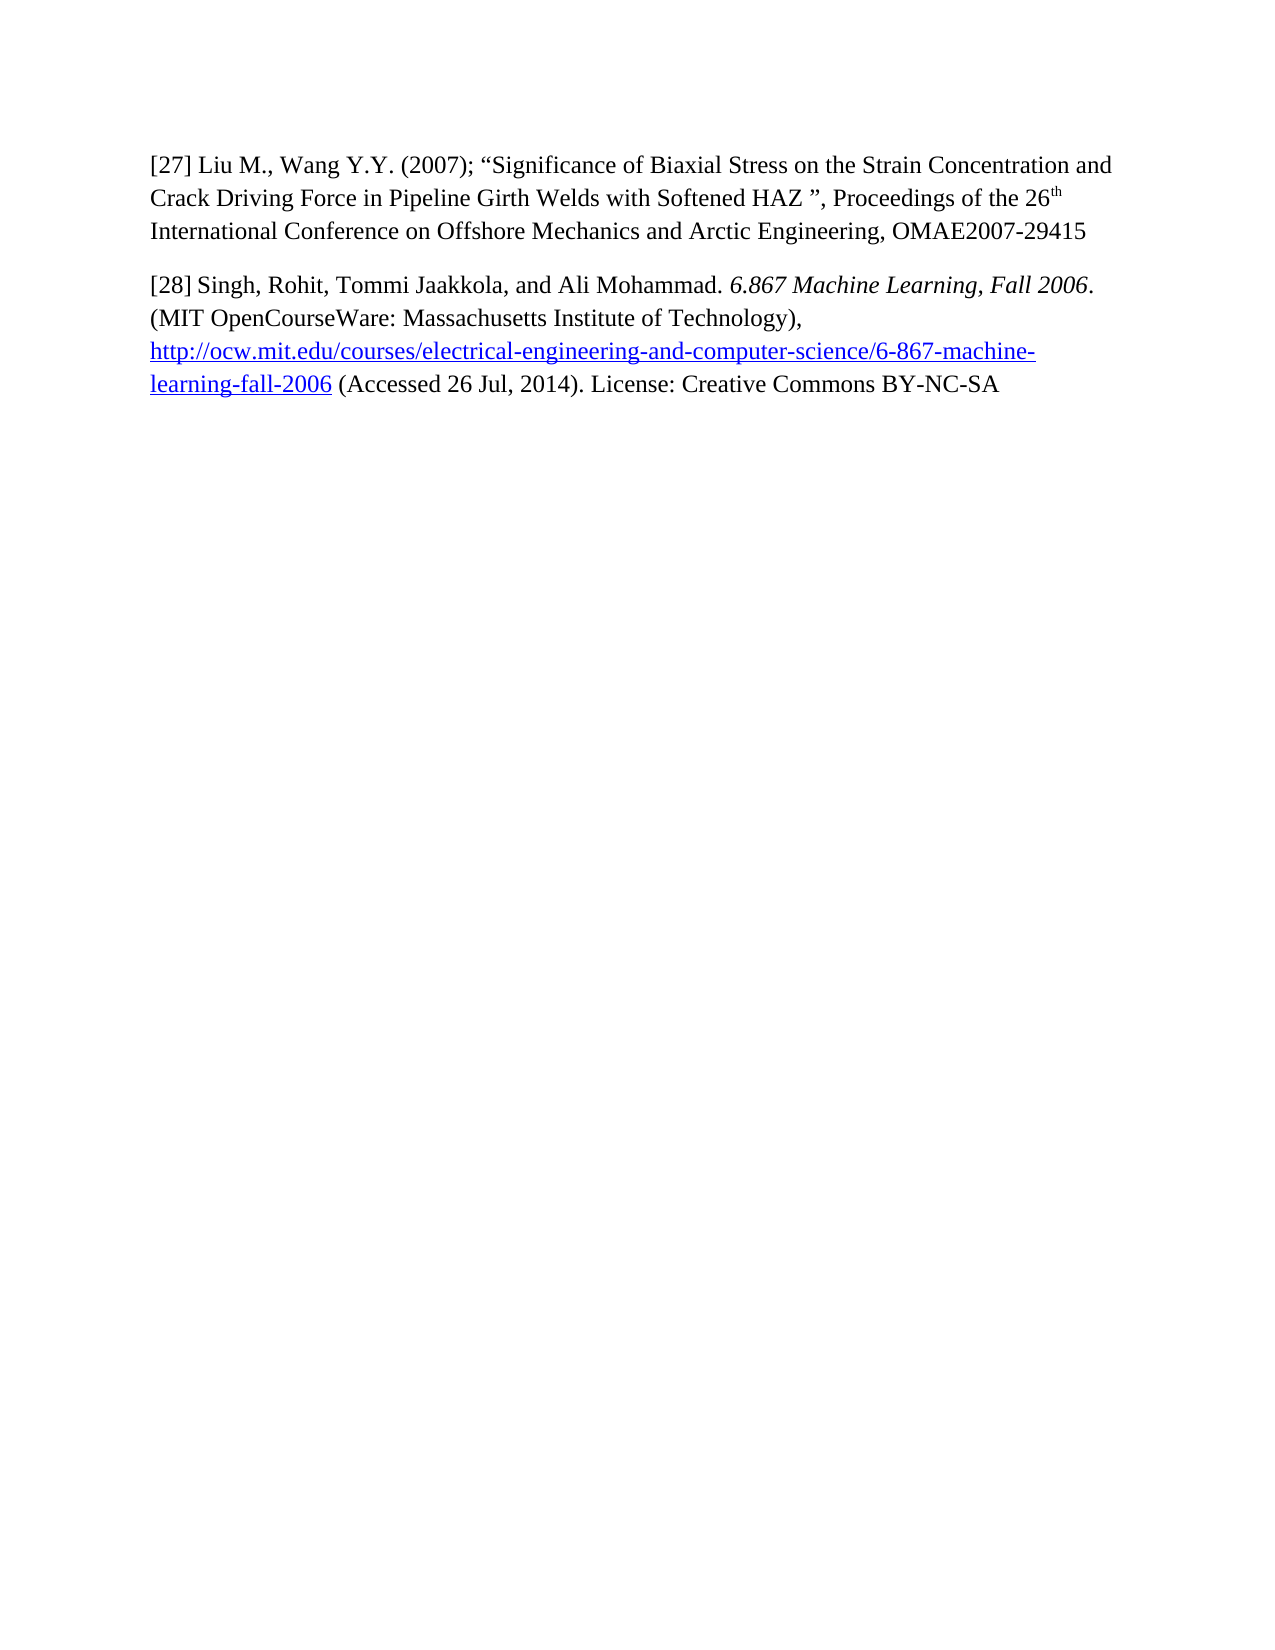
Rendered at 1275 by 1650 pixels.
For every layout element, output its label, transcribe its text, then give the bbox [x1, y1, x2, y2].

text [28] Singh, Rohit, Tommi Jaakkola, and Ali Mohammad. 6.867 Machine Learning, Fall 2006. (MIT OpenCourseWare: Massachusetts Institute of Technology), http://ocw.mit.edu/courses/electrical-engineering-and-computer-science/6-867-machine-learning-fall-2006 (Accessed 26 Jul, 2014). License: Creative Commons BY-NC-SA [150, 270, 1125, 398]
text [27] Liu M., Wang Y.Y. (2007); “Significance of Biaxial Stress on the Strain Concentration and Crack Driving Force in Pipeline Girth Welds with Softened HAZ ”, Proceedings of the 26th International Conference on Offshore Mechanics and Arctic Engineering, OMAE2007-29415 [150, 150, 1125, 245]
